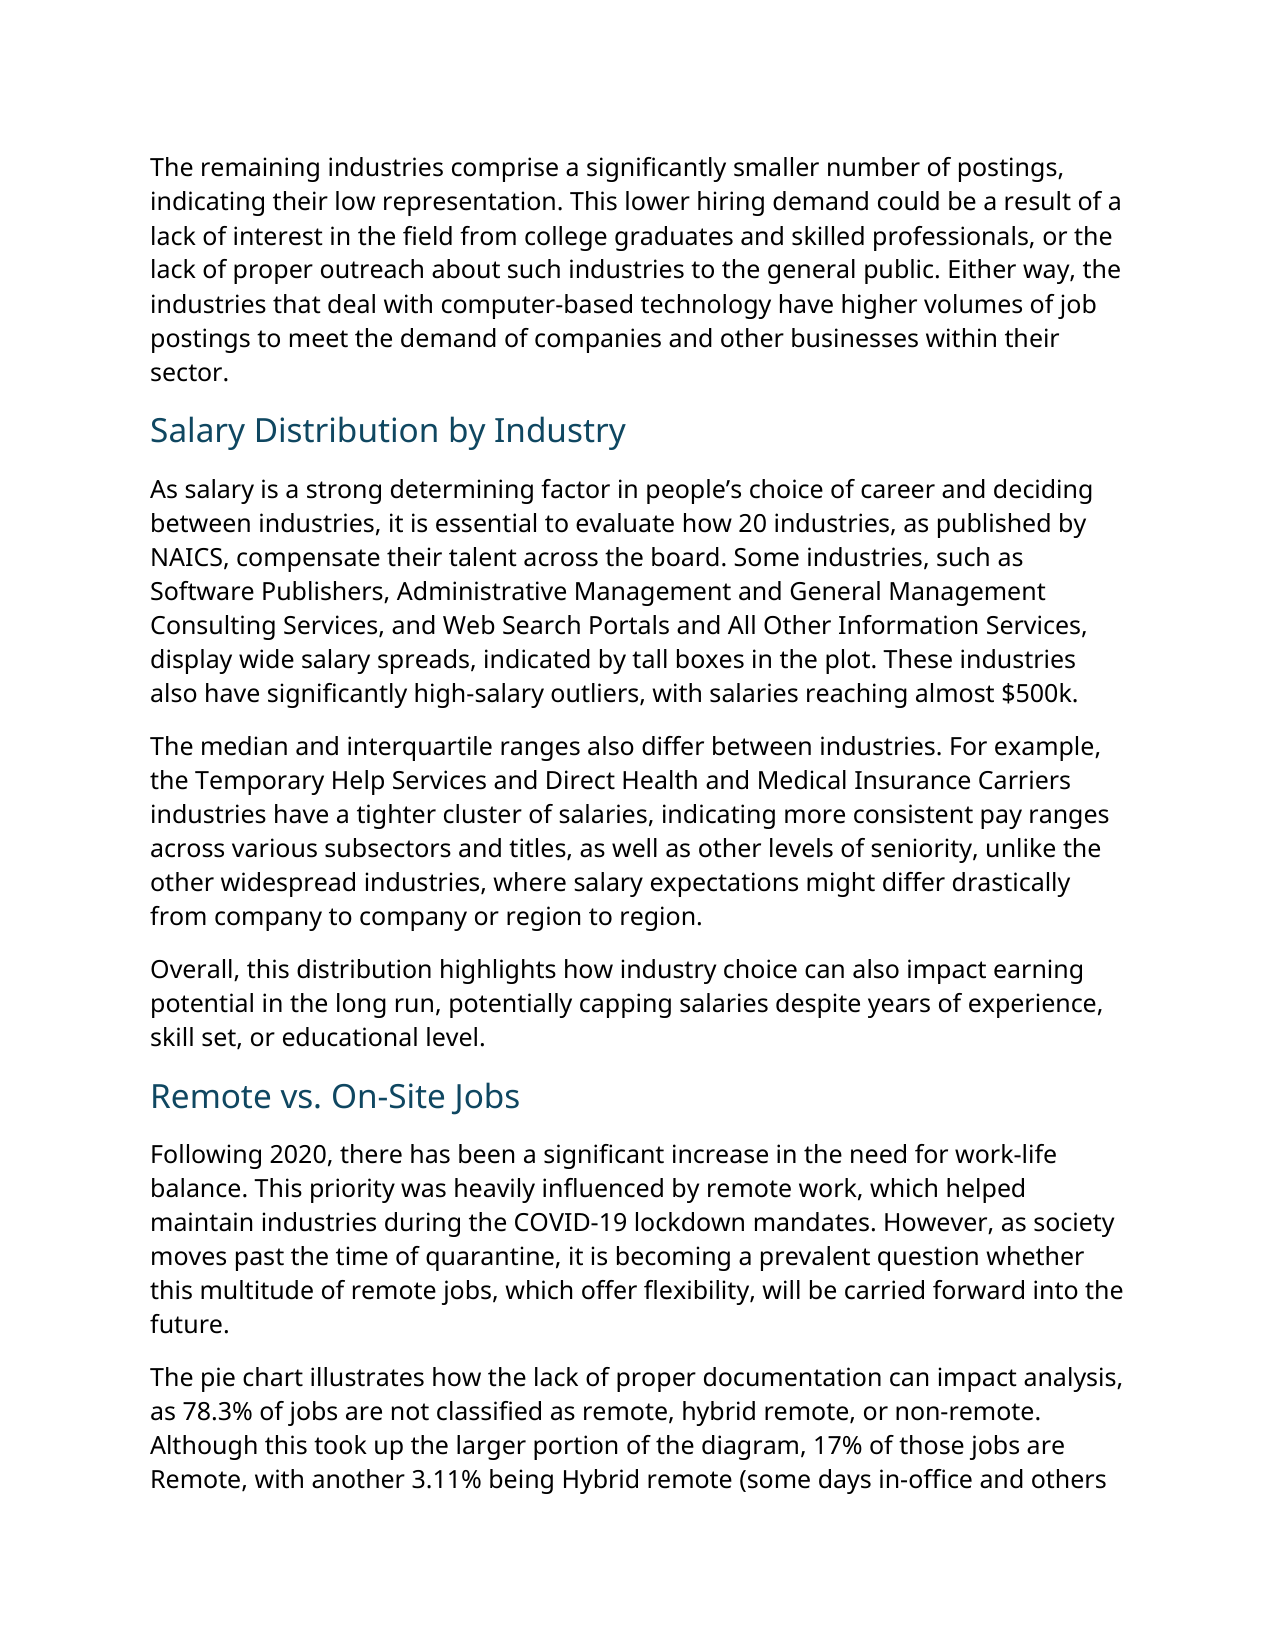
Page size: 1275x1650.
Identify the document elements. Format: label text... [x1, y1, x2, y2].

text Following 2020, there has been a significant increase in the need for work-life balance. This priority was heavily influenced by remote work, which helped maintain industries during the COVID-19 lockdown mandates. However, as society moves past the time of quarantine, it is becoming a prevalent question whether this multitude of remote jobs, which offer flexibility, will be carried forward into the future. [150, 1137, 1125, 1341]
text The median and interquartile ranges also differ between industries. For example, the Temporary Help Services and Direct Health and Medical Insurance Carriers industries have a tighter cluster of salaries, indicating more consistent pay ranges across various subsectors and titles, as well as other levels of seniority, unlike the other widespread industries, where salary expectations might differ drastically from company to company or region to region. [150, 728, 1125, 933]
subtitle Remote vs. On-Site Jobs [150, 1073, 1125, 1118]
subtitle Salary Distribution by Industry [150, 407, 1125, 453]
text The remaining industries comprise a significantly smaller number of postings, indicating their low representation. This lower hiring demand could be a result of a lack of interest in the field from college graduates and skilled professionals, or the lack of proper outreach about such industries to the general public. Either way, the industries that deal with computer-based technology have higher volumes of job postings to meet the demand of companies and other businesses within their sector. [150, 150, 1125, 388]
text As salary is a strong determining factor in people’s choice of career and deciding between industries, it is essential to evaluate how 20 industries, as published by NAICS, compensate their talent across the board. Some industries, such as Software Publishers, Administrative Management and General Management Consulting Services, and Web Search Portals and All Other Information Services, display wide salary spreads, indicated by tall boxes in the plot. These industries also have significantly high-salary outliers, with salaries reaching almost $500k. [150, 471, 1125, 710]
text Overall, this distribution highlights how industry choice can also impact earning potential in the long run, potentially capping salaries despite years of experience, skill set, or educational level. [150, 952, 1125, 1054]
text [150, 1360, 1125, 1496]
